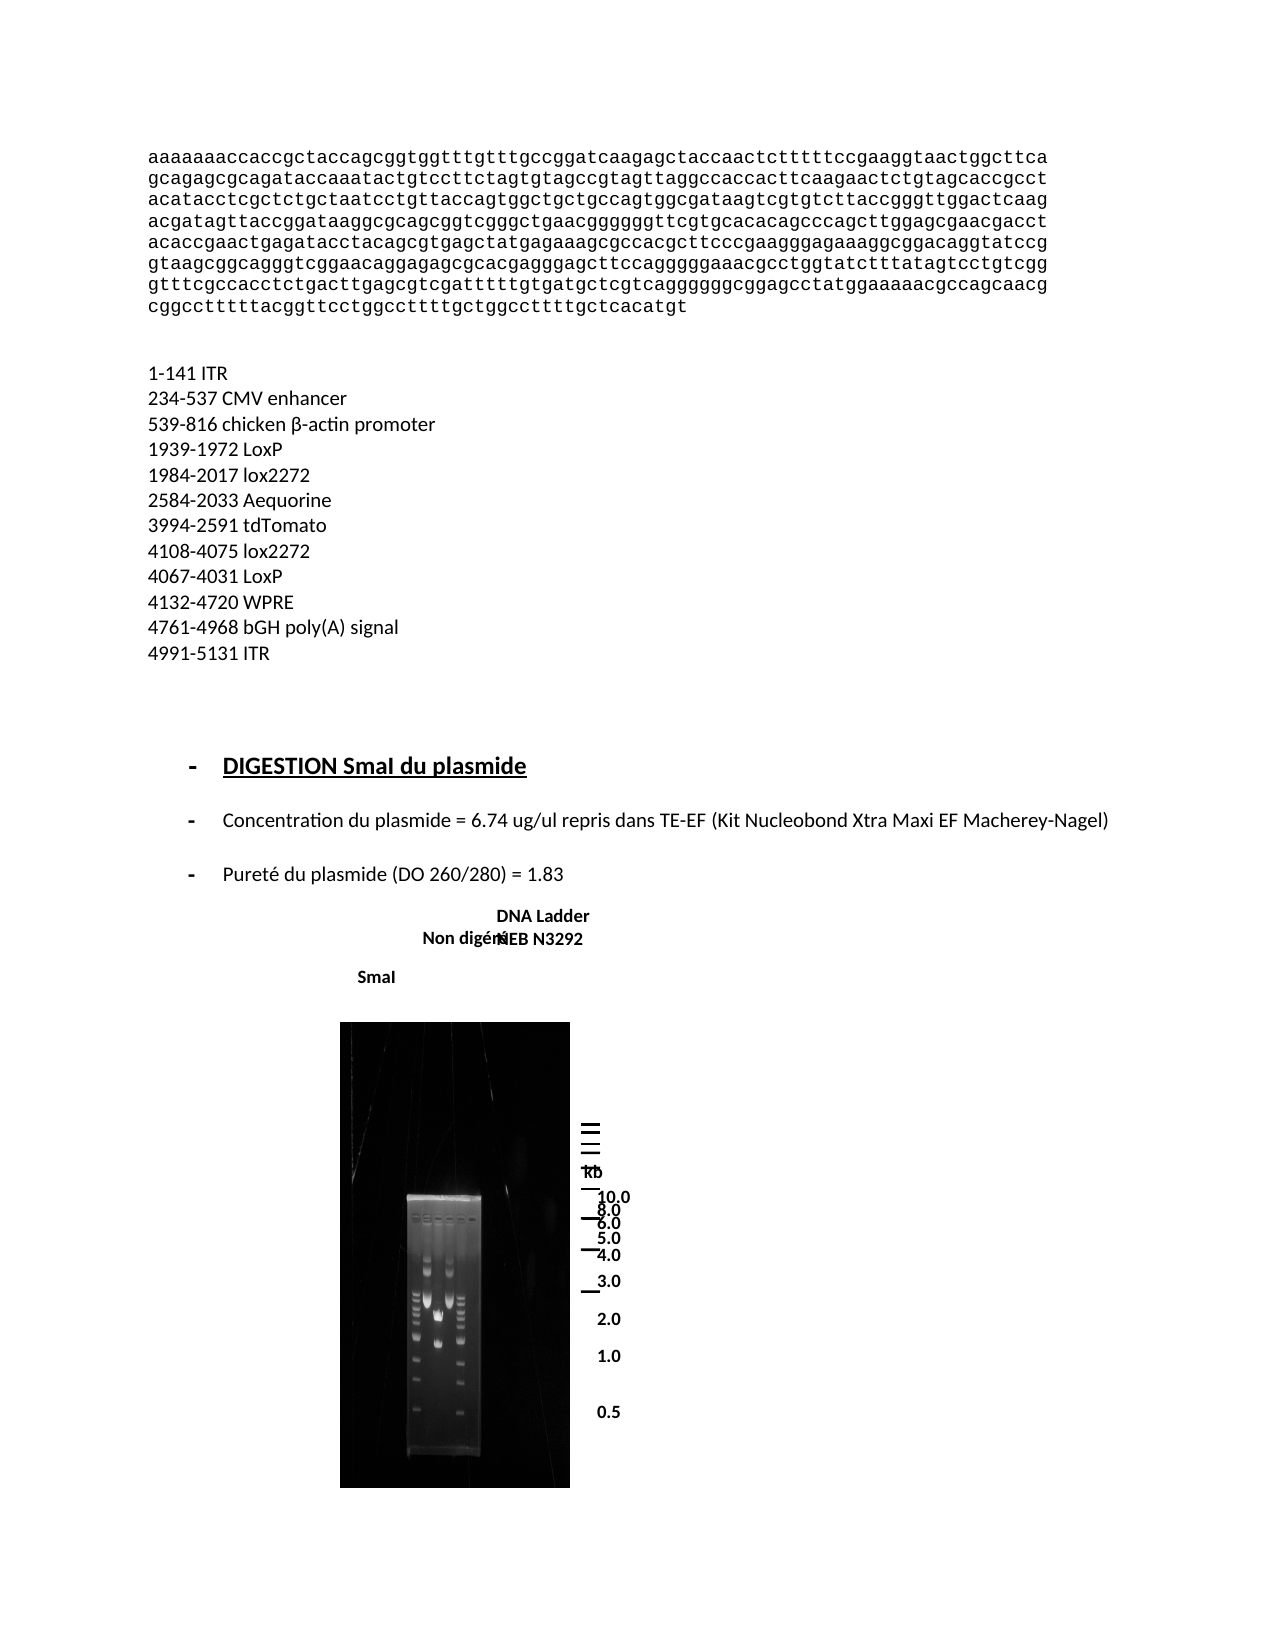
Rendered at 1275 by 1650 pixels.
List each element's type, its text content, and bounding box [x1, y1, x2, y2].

text 1984-2017 lox2272 [148, 462, 1127, 487]
text 4108-4075 lox2272 [148, 538, 1127, 563]
text 4761-4968 bGH poly(A) signal [148, 614, 1127, 640]
text 539-816 chicken β-actin promoter [148, 411, 1127, 436]
text gcagagcgcagataccaaatactgtccttctagtgtagccgtagttaggccaccacttcaagaactctgtagcaccgcct [148, 169, 1127, 190]
picture [340, 1022, 570, 1488]
text 4132-4720 WPRE [148, 589, 1127, 614]
text aaaaaaaccaccgctaccagcggtggtttgtttgccggatcaagagctaccaactctttttccgaaggtaactggcttca [148, 148, 1127, 169]
text 1-141 ITR [148, 360, 1127, 386]
text 4991-5131 ITR [148, 640, 1127, 665]
text acatacctcgctctgctaatcctgttaccagtggctgctgccagtggcgataagtcgtgtcttaccgggttggactcaag [148, 190, 1127, 211]
text acaccgaactgagatacctacagcgtgagctatgagaaagcgccacgcttcccgaagggagaaaggcggacaggtatccg [148, 233, 1127, 254]
text 4067-4031 LoxP [148, 563, 1127, 589]
text 1939-1972 LoxP [148, 436, 1127, 462]
list DIGESTION SmaI du plasmide [185, 750, 1127, 782]
text 234-537 CMV enhancer [148, 386, 1127, 411]
text gtaagcggcagggtcggaacaggagagcgcacgagggagcttccagggggaaacgcctggtatctttatagtcctgtcgg [148, 254, 1127, 275]
text acgatagttaccggataaggcgcagcggtcgggctgaacggggggttcgtgcacacagcccagcttggagcgaacgacct [148, 211, 1127, 233]
list Concentration du plasmide = 6.74 ug/ul repris dans TE-EF (Kit Nucleobond Xtra Maxi EF Macherey-Nagel) [185, 807, 1127, 834]
text 2584-2033 Aequorine [148, 487, 1127, 513]
text gtttcgccacctctgacttgagcgtcgatttttgtgatgctcgtcaggggggcggagcctatggaaaaacgccagcaacg [148, 275, 1127, 296]
text cggcctttttacggttcctggccttttgctggccttttgctcacatgt [148, 296, 1127, 318]
text 3994-2591 tdTomato [148, 513, 1127, 538]
list Pureté du plasmide (DO 260/280) = 1.83 [185, 861, 1127, 888]
